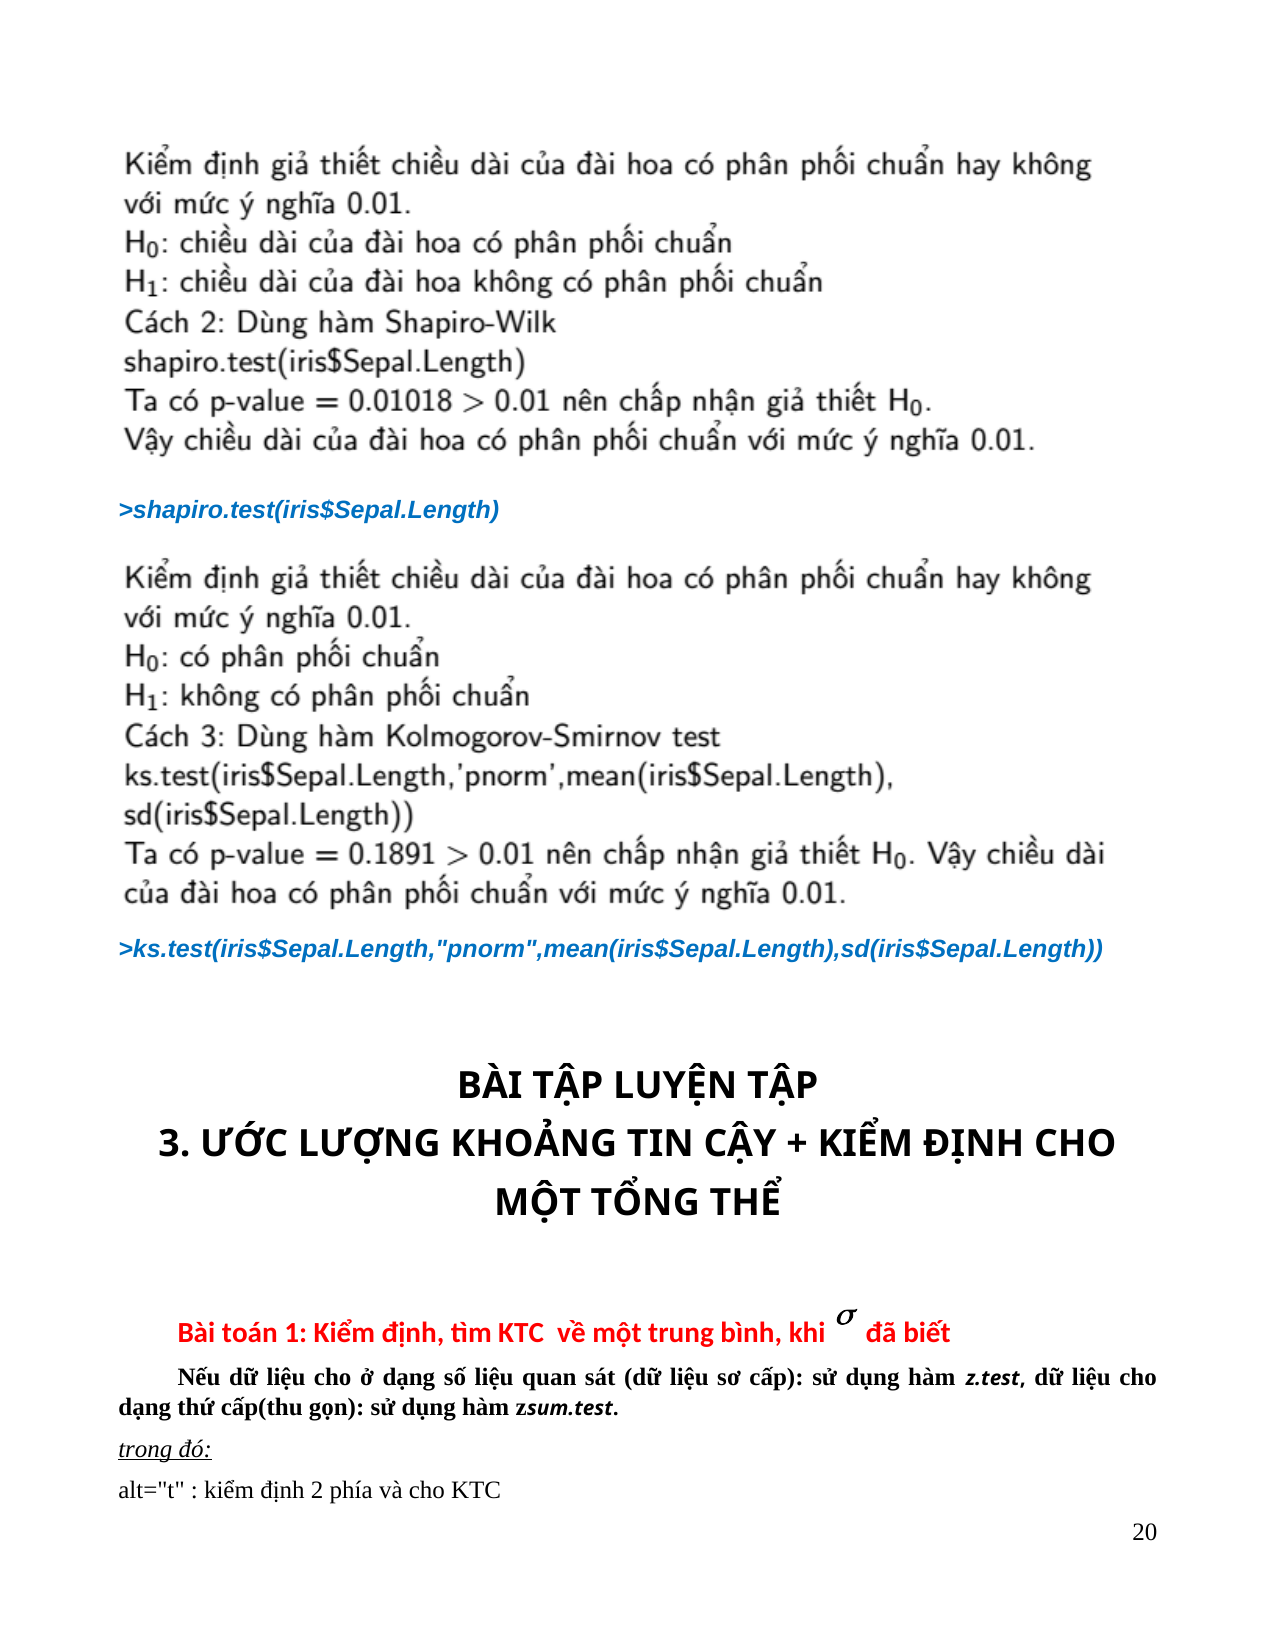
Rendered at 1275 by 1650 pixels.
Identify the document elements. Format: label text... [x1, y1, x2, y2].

text alt="t" : kiểm định 2 phía và cho KTC [118, 1475, 1157, 1504]
text 3. ƯỚC LƯỢNG KHOẢNG TIN CẬY + KIỂM ĐỊNH CHO MỘT TỔNG THỂ [118, 1117, 1157, 1226]
picture [118, 536, 1126, 922]
text Nếu dữ liệu cho ở dạng số liệu quan sát (dữ liệu sơ cấp): sử dụng hàm z.test, dữ liệu cho dạng thứ cấp(thu gọn): sử dụng hàm zsum.test. [118, 1362, 1157, 1421]
picture [118, 118, 1103, 483]
text Bài toán 1: Kiểm định, tìm KTC về một trung bình, khi đã biết [118, 1305, 1157, 1350]
text >ks.test(iris$Sepal.Length,"pnorm",mean(iris$Sepal.Length),sd(iris$Sepal.Length)) [118, 934, 1157, 963]
text trong đó: [118, 1434, 1157, 1463]
text >shapiro.test(iris$Sepal.Length) [118, 495, 1157, 523]
text BÀI TẬP LUYỆN TẬP [118, 1058, 1157, 1109]
